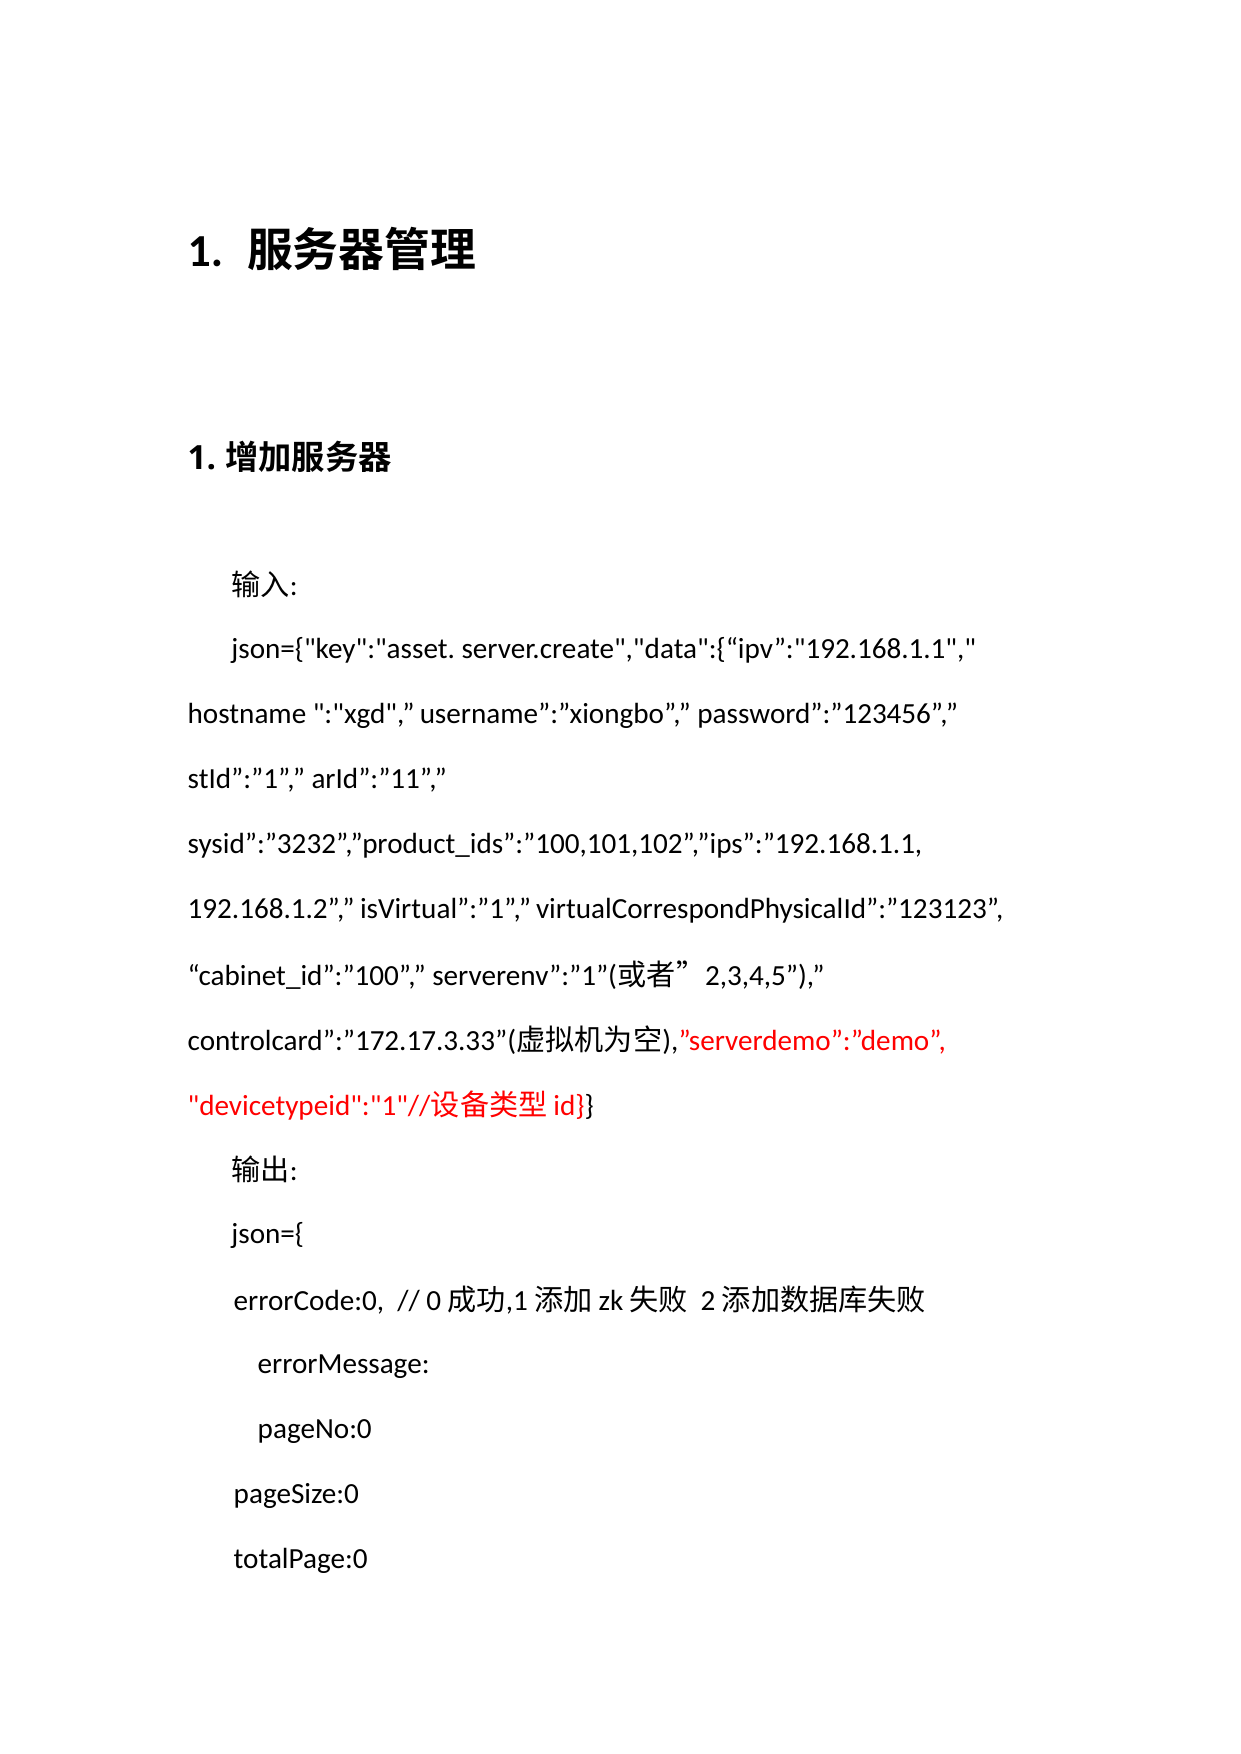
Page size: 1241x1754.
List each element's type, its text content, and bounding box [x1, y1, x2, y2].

subtitle 服务器管理 [187, 197, 1053, 295]
subtitle 增加服务器 [187, 423, 1053, 488]
text pageNo:0 [187, 1395, 1053, 1460]
text errorCode:0, // 0成功,1 添加zk失败 2 添加数据库失败 [187, 1265, 1053, 1330]
text “cabinet_id”:”100”,” serverenv”:”1”(或者”2,3,4,5”),” controlcard”:”172.17.3.33”(虚拟机为空),”serverdemo”:”demo”, [187, 940, 1053, 1070]
text 输出: [187, 1135, 1053, 1200]
text json={"key":"asset. server.create","data":{“ipv”:"192.168.1.1"," hostname ":"xgd",” username”:”xiongbo”,” password”:”123456”,” stId”:”1”,” arId”:”11”,” sysid”:”3232”,”product_ids”:”100,101,102”,”ips”:”192.168.1.1, 192.168.1.2”,” isVirtual”:”1”,” virtualCorrespondPhysicalId”:”123123”, [187, 615, 1053, 940]
text "devicetypeid":"1"//设备类型id}} [187, 1070, 1053, 1135]
text pageSize:0 [187, 1460, 1053, 1525]
text 输入: [187, 550, 1053, 615]
text totalPage:0 [187, 1525, 1053, 1590]
text errorMessage: [187, 1330, 1053, 1395]
text json={ [187, 1200, 1053, 1265]
